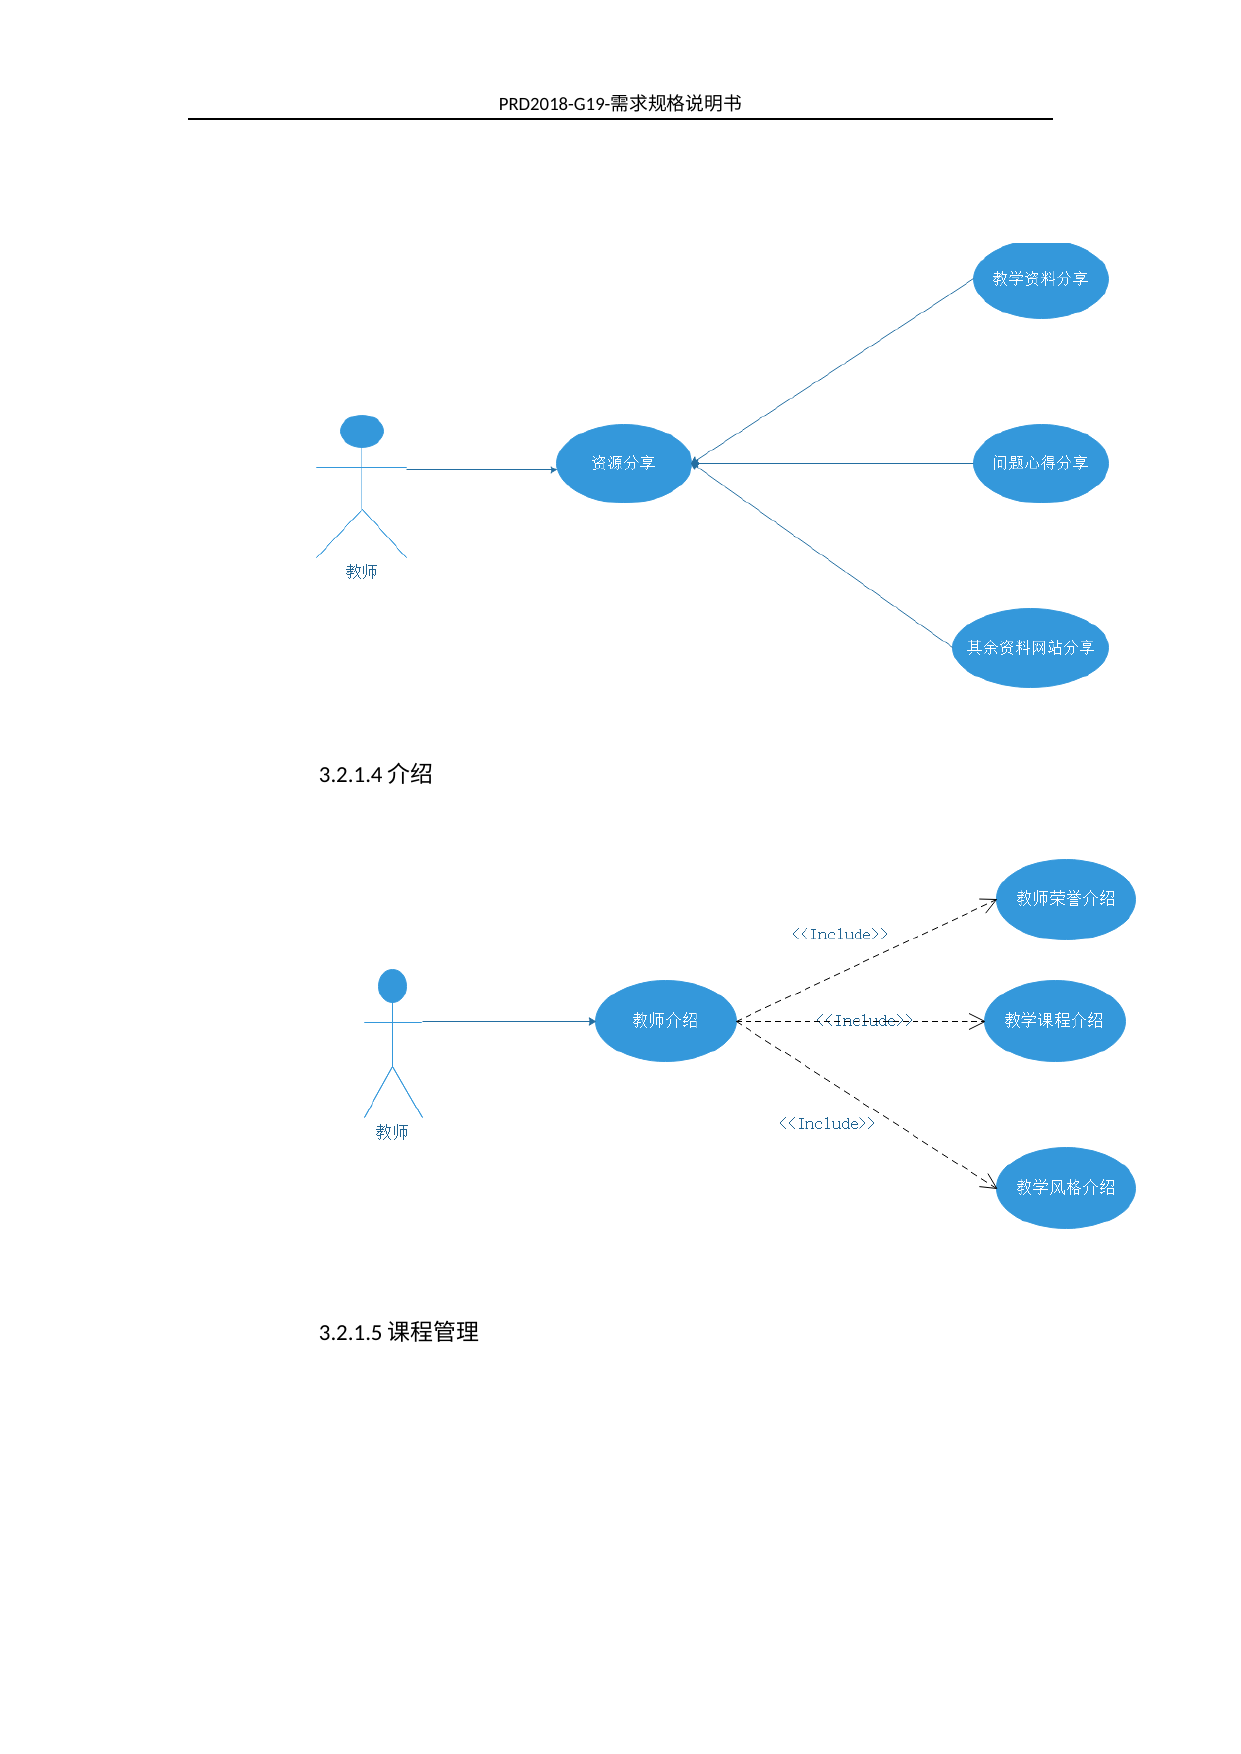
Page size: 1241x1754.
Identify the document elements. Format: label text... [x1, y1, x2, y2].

text 3.2.1.5 课程管理 [275, 1298, 1053, 1363]
text 3.2.1.4 介绍 [275, 740, 1053, 805]
picture [275, 243, 1140, 711]
picture [318, 825, 1184, 1278]
